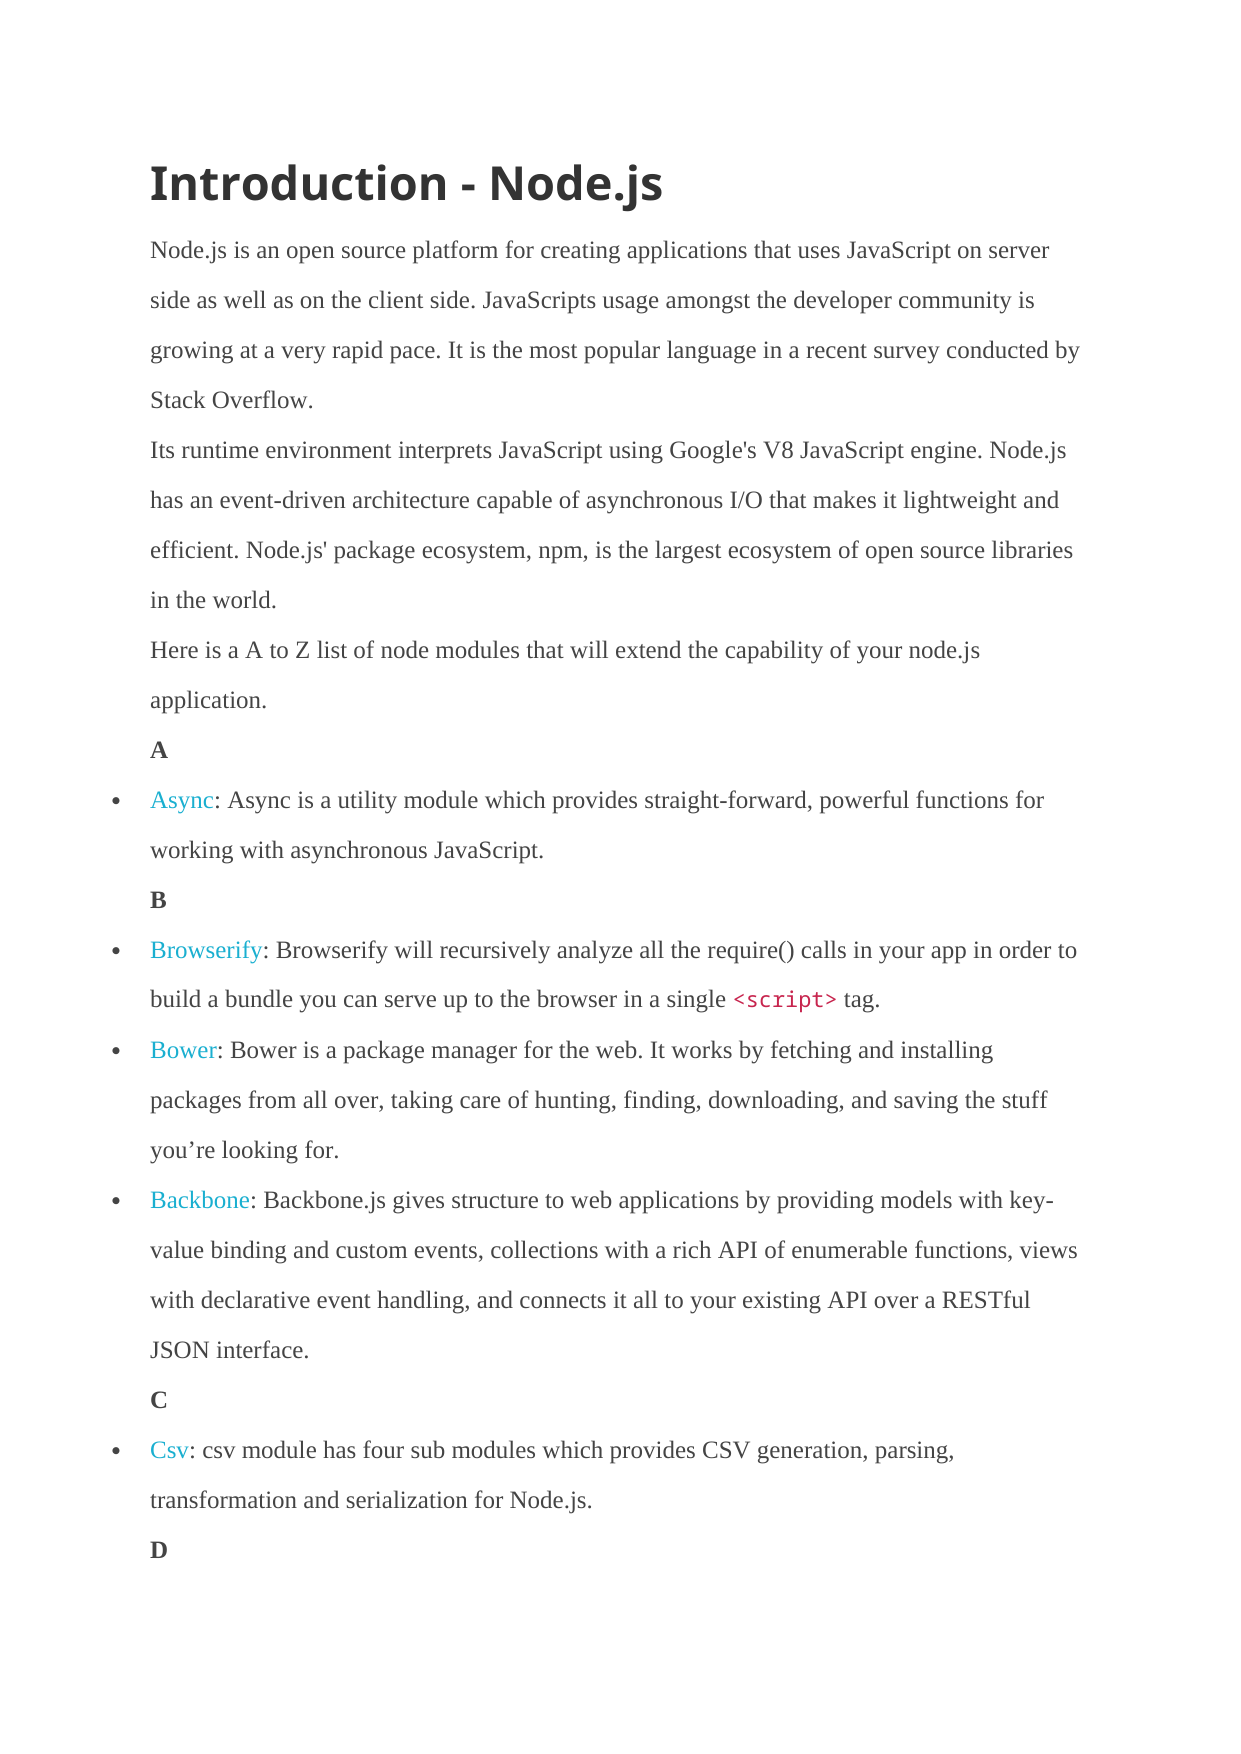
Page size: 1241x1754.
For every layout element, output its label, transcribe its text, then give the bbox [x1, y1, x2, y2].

list Backbone: Backbone.js gives structure to web applications by providing models with key-value binding and custom events, collections with a rich API of enumerable functions, views with declarative event handling, and connects it all to your existing API over a RESTful JSON interface. [112, 1164, 1090, 1364]
text Introduction - Node.js [150, 150, 1090, 214]
text B [150, 864, 1090, 914]
text Node.js is an open source platform for creating applications that uses JavaScript on server side as well as on the client side. JavaScripts usage amongst the developer community is growing at a very rapid pace. It is the most popular language in a recent survey conducted by Stack Overflow. [150, 214, 1090, 414]
text Here is a A to Z list of node modules that will extend the capability of your node.js application. [150, 614, 1090, 714]
text A [150, 714, 1090, 764]
list Csv: csv module has four sub modules which provides CSV generation, parsing, transformation and serialization for Node.js. [112, 1414, 1090, 1514]
text Its runtime environment interprets JavaScript using Google's V8 JavaScript engine. Node.js has an event-driven architecture capable of asynchronous I/O that makes it lightweight and efficient. Node.js' package ecosystem, npm, is the largest ecosystem of open source libraries in the world. [150, 414, 1090, 614]
text C [150, 1364, 1090, 1414]
list Async: Async is a utility module which provides straight-forward, powerful functions for working with asynchronous JavaScript. [112, 764, 1090, 864]
list Bower: Bower is a package manager for the web. It works by fetching and installing packages from all over, taking care of hunting, finding, downloading, and saving the stuff you’re looking for. [112, 1014, 1090, 1164]
text D [150, 1514, 1090, 1564]
list Browserify: Browserify will recursively analyze all the require() calls in your app in order to build a bundle you can serve up to the browser in a single <script> tag. [112, 914, 1090, 1014]
